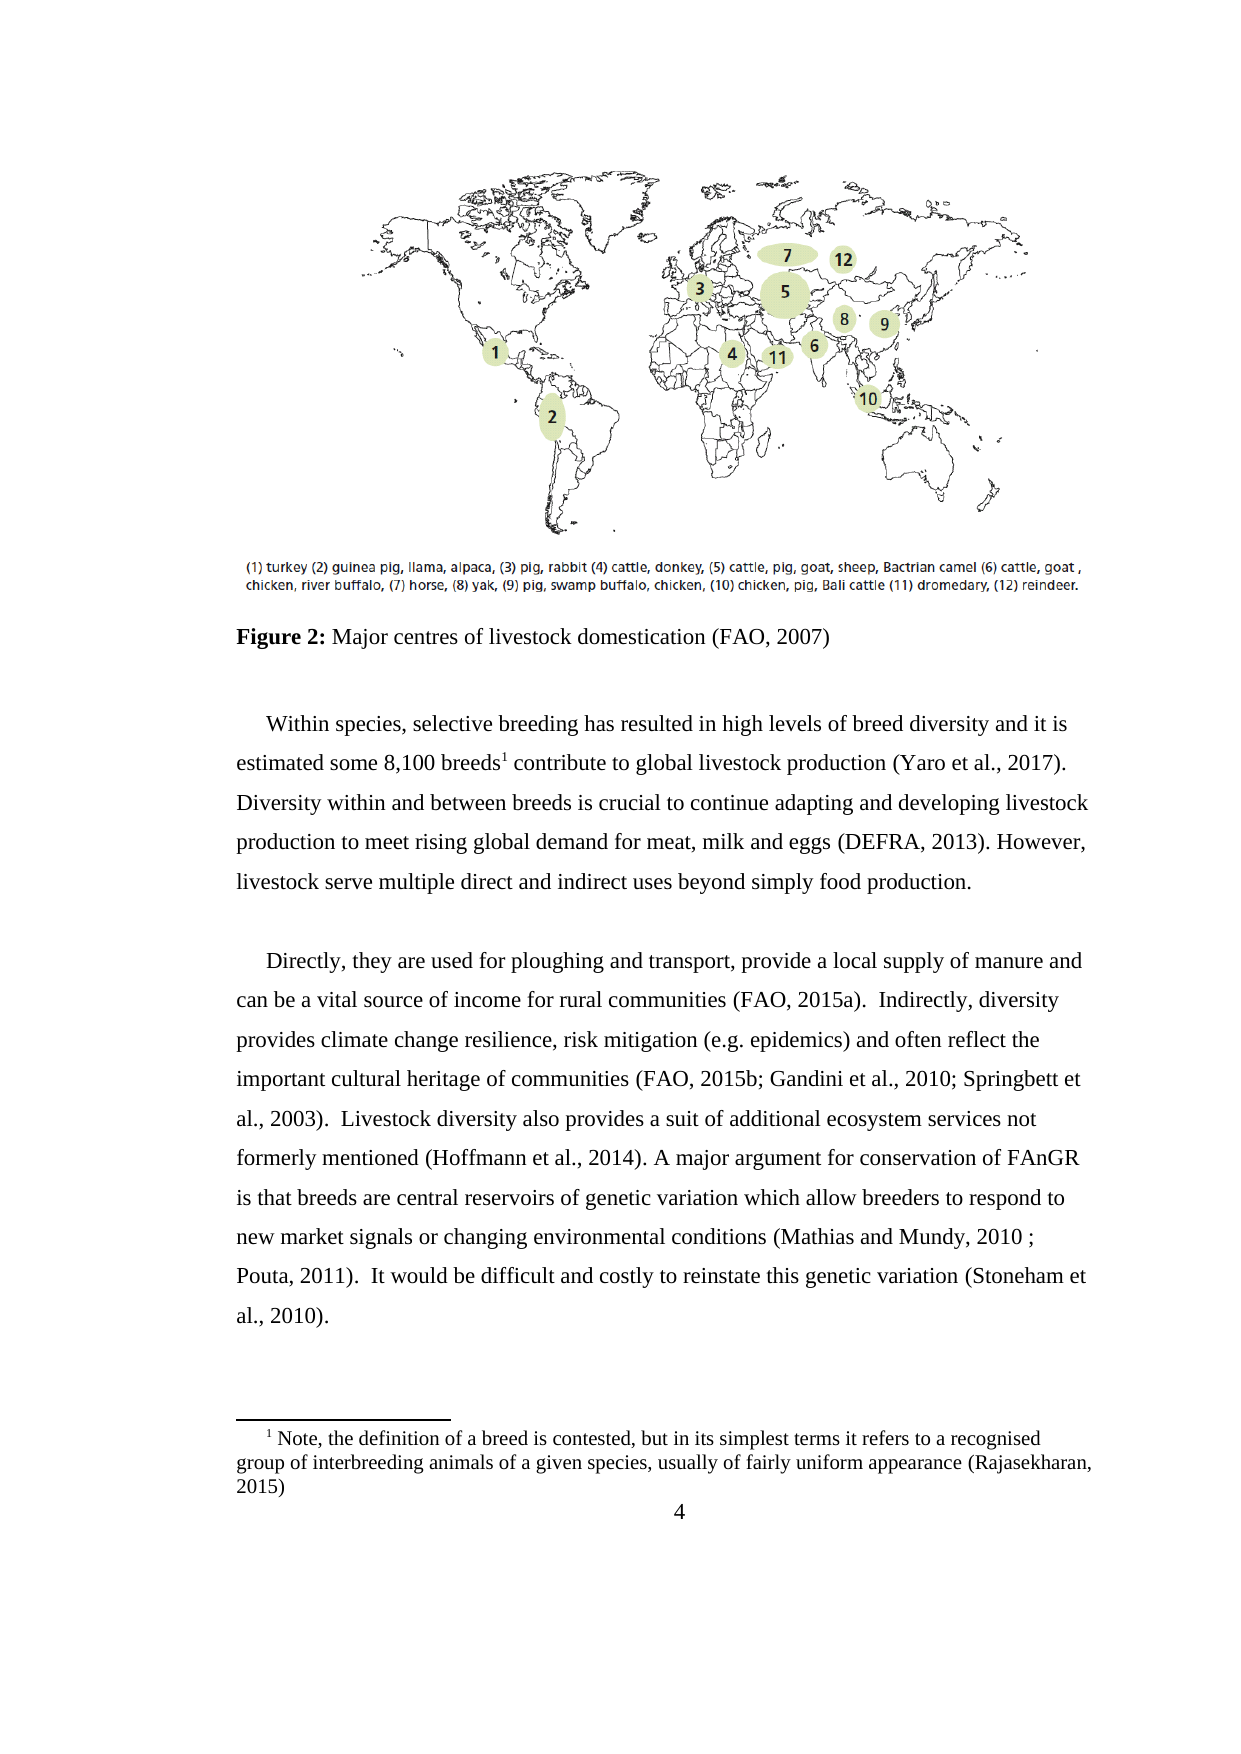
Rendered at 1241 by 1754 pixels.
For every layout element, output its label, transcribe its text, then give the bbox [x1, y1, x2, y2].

text Figure 2: Major centres of livestock domestication (FAO, 2007) [236, 623, 1092, 649]
text Directly, they are used for ploughing and transport, provide a local supply of manure and can be a vital source of income for rural communities (FAO, 2015a). Indirectly, diversity provides climate change resilience, risk mitigation (e.g. epidemics) and often reflect the important cultural heritage of communities (FAO, 2015b; Gandini et al., 2010; Springbett et al., 2003). Livestock diversity also provides a suit of additional ecosystem services not formerly mentioned (Hoffmann et al., 2014). A major argument for conservation of FAnGR is that breeds are central reservoirs of genetic variation which allow breeders to respond to new market signals or changing environmental conditions (Mathias and Mundy, 2010 ; Pouta, 2011). It would be difficult and costly to reinstate this genetic variation (Stoneham et al., 2010). [236, 947, 1092, 1328]
text Within species, selective breeding has resulted in high levels of breed diversity and it is estimated some 8,100 breeds contribute to global livestock production (Yaro et al., 2017). Diversity within and between breeds is crucial to continue adapting and developing livestock production to meet rising global demand for meat, milk and eggs (DEFRA, 2013). However, livestock serve multiple direct and indirect uses beyond simply food production. [236, 710, 1092, 894]
picture [236, 147, 1093, 611]
